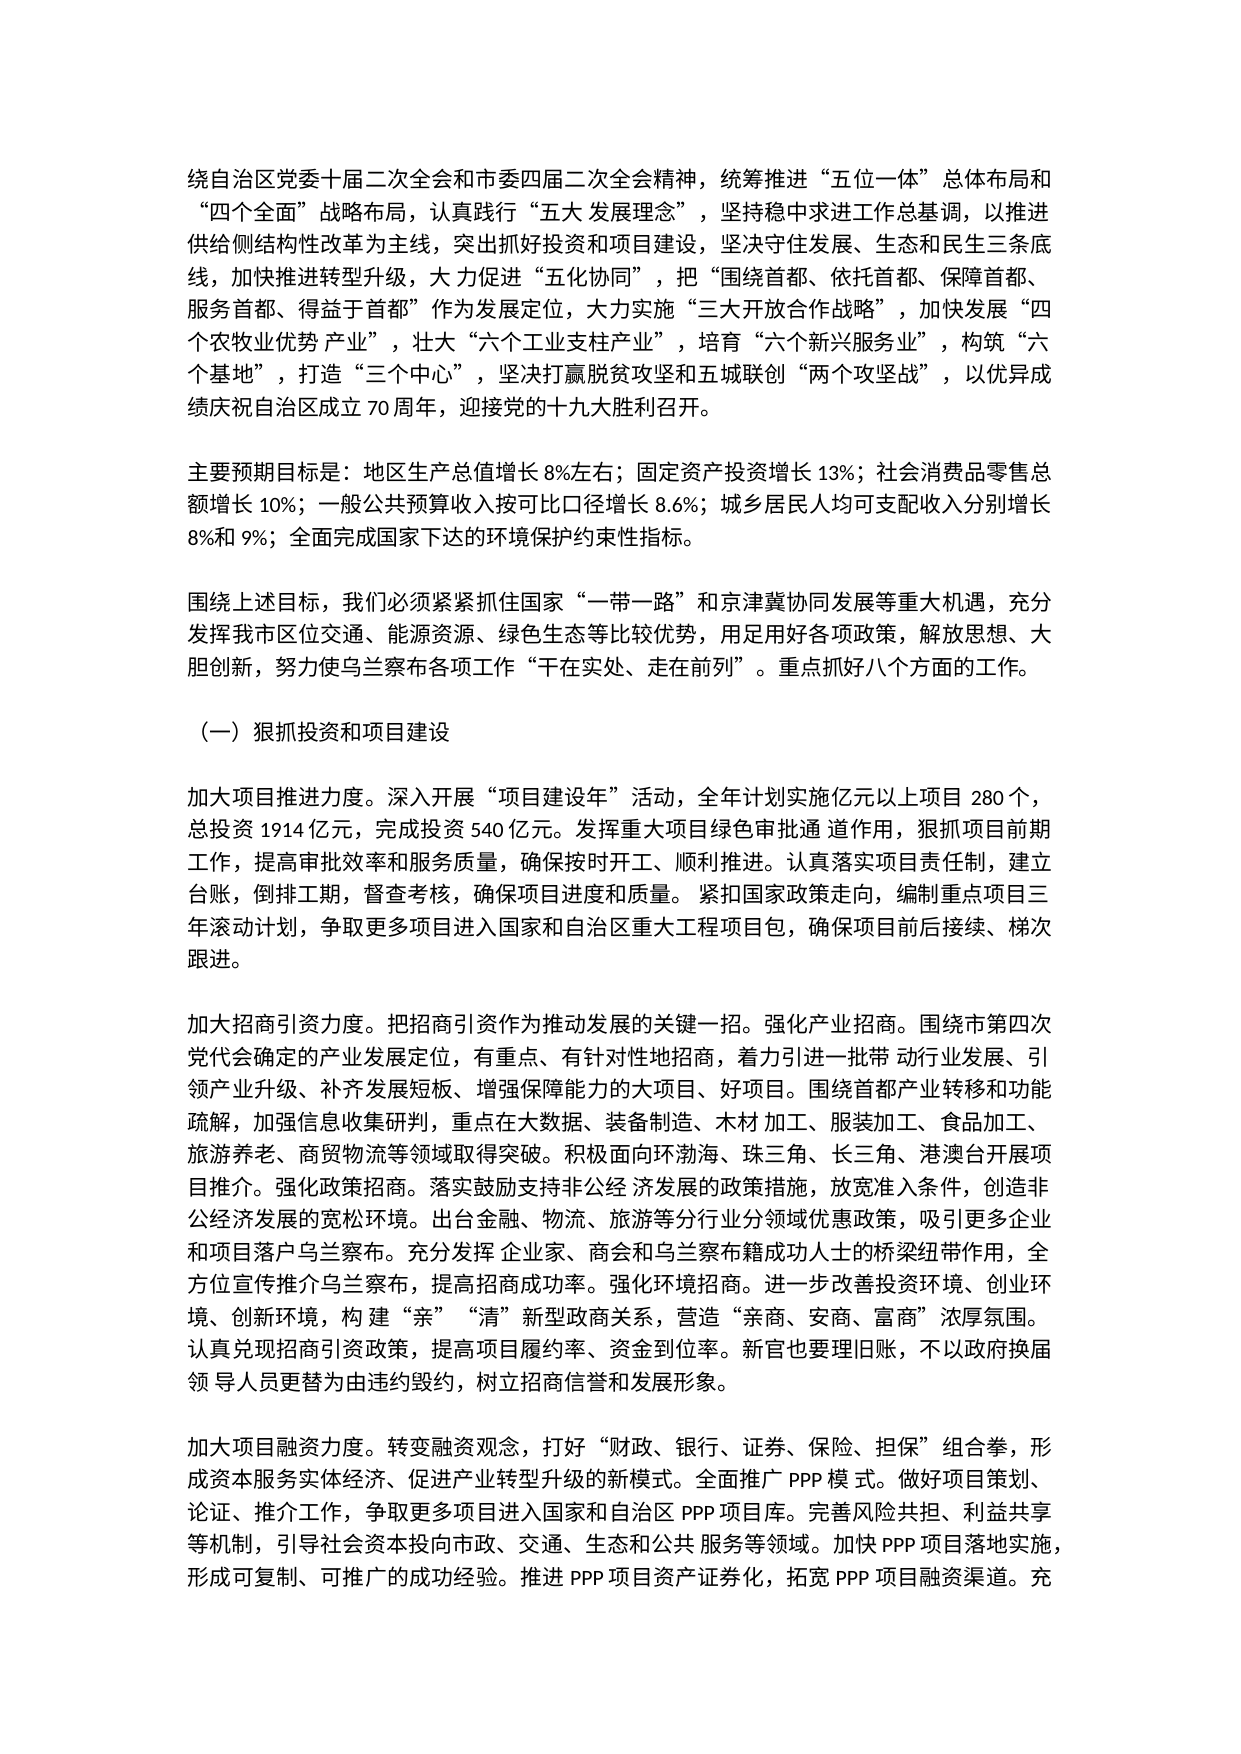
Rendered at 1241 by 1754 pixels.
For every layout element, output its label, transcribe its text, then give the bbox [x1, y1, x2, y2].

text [187, 162, 1053, 422]
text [187, 1429, 1053, 1592]
text 加大招商引资力度。把招商引资作为推动发展的关键一招。强化产业招商。围绕市第四次党代会确定的产业发展定位，有重点、有针对性地招商，着力引进一批带 动行业发展、引领产业升级、补齐发展短板、增强保障能力的大项目、好项目。围绕首都产业转移和功能疏解，加强信息收集研判，重点在大数据、装备制造、木材 加工、服装加工、食品加工、旅游养老、商贸物流等领域取得突破。积极面向环渤海、珠三角、长三角、港澳台开展项目推介。强化政策招商。落实鼓励支持非公经 济发展的政策措施，放宽准入条件，创造非公经济发展的宽松环境。出台金融、物流、旅游等分行业分领域优惠政策，吸引更多企业和项目落户乌兰察布。充分发挥 企业家、商会和乌兰察布籍成功人士的桥梁纽带作用，全方位宣传推介乌兰察布，提高招商成功率。强化环境招商。进一步改善投资环境、创业环境、创新环境，构 建“亲”“清”新型政商关系，营造“亲商、安商、富商”浓厚氛围。认真兑现招商引资政策，提高项目履约率、资金到位率。新官也要理旧账，不以政府换届、领 导人员更替为由违约毁约，树立招商信誉和发展形象。 [187, 1007, 1053, 1397]
text 加大项目推进力度。深入开展“项目建设年”活动，全年计划实施亿元以上项目280个，总投资1914亿元，完成投资540亿元。发挥重大项目绿色审批通 道作用，狠抓项目前期工作，提高审批效率和服务质量，确保按时开工、顺利推进。认真落实项目责任制，建立台账，倒排工期，督查考核，确保项目进度和质量。 紧扣国家政策走向，编制重点项目三年滚动计划，争取更多项目进入国家和自治区重大工程项目包，确保项目前后接续、梯次跟进。 [187, 779, 1053, 974]
text （一）狠抓投资和项目建设 [187, 714, 1053, 747]
text 围绕上述目标，我们必须紧紧抓住国家“一带一路”和京津冀协同发展等重大机遇，充分发挥我市区位交通、能源资源、绿色生态等比较优势，用足用好各项政策，解放思想、大胆创新，努力使乌兰察布各项工作“干在实处、走在前列”。重点抓好八个方面的工作。 [187, 584, 1053, 682]
text 主要预期目标是：地区生产总值增长8%左右；固定资产投资增长13%；社会消费品零售总额增长10%；一般公共预算收入按可比口径增长8.6%；城乡居民人均可支配收入分别增长8%和9%；全面完成国家下达的环境保护约束性指标。 [187, 454, 1053, 552]
